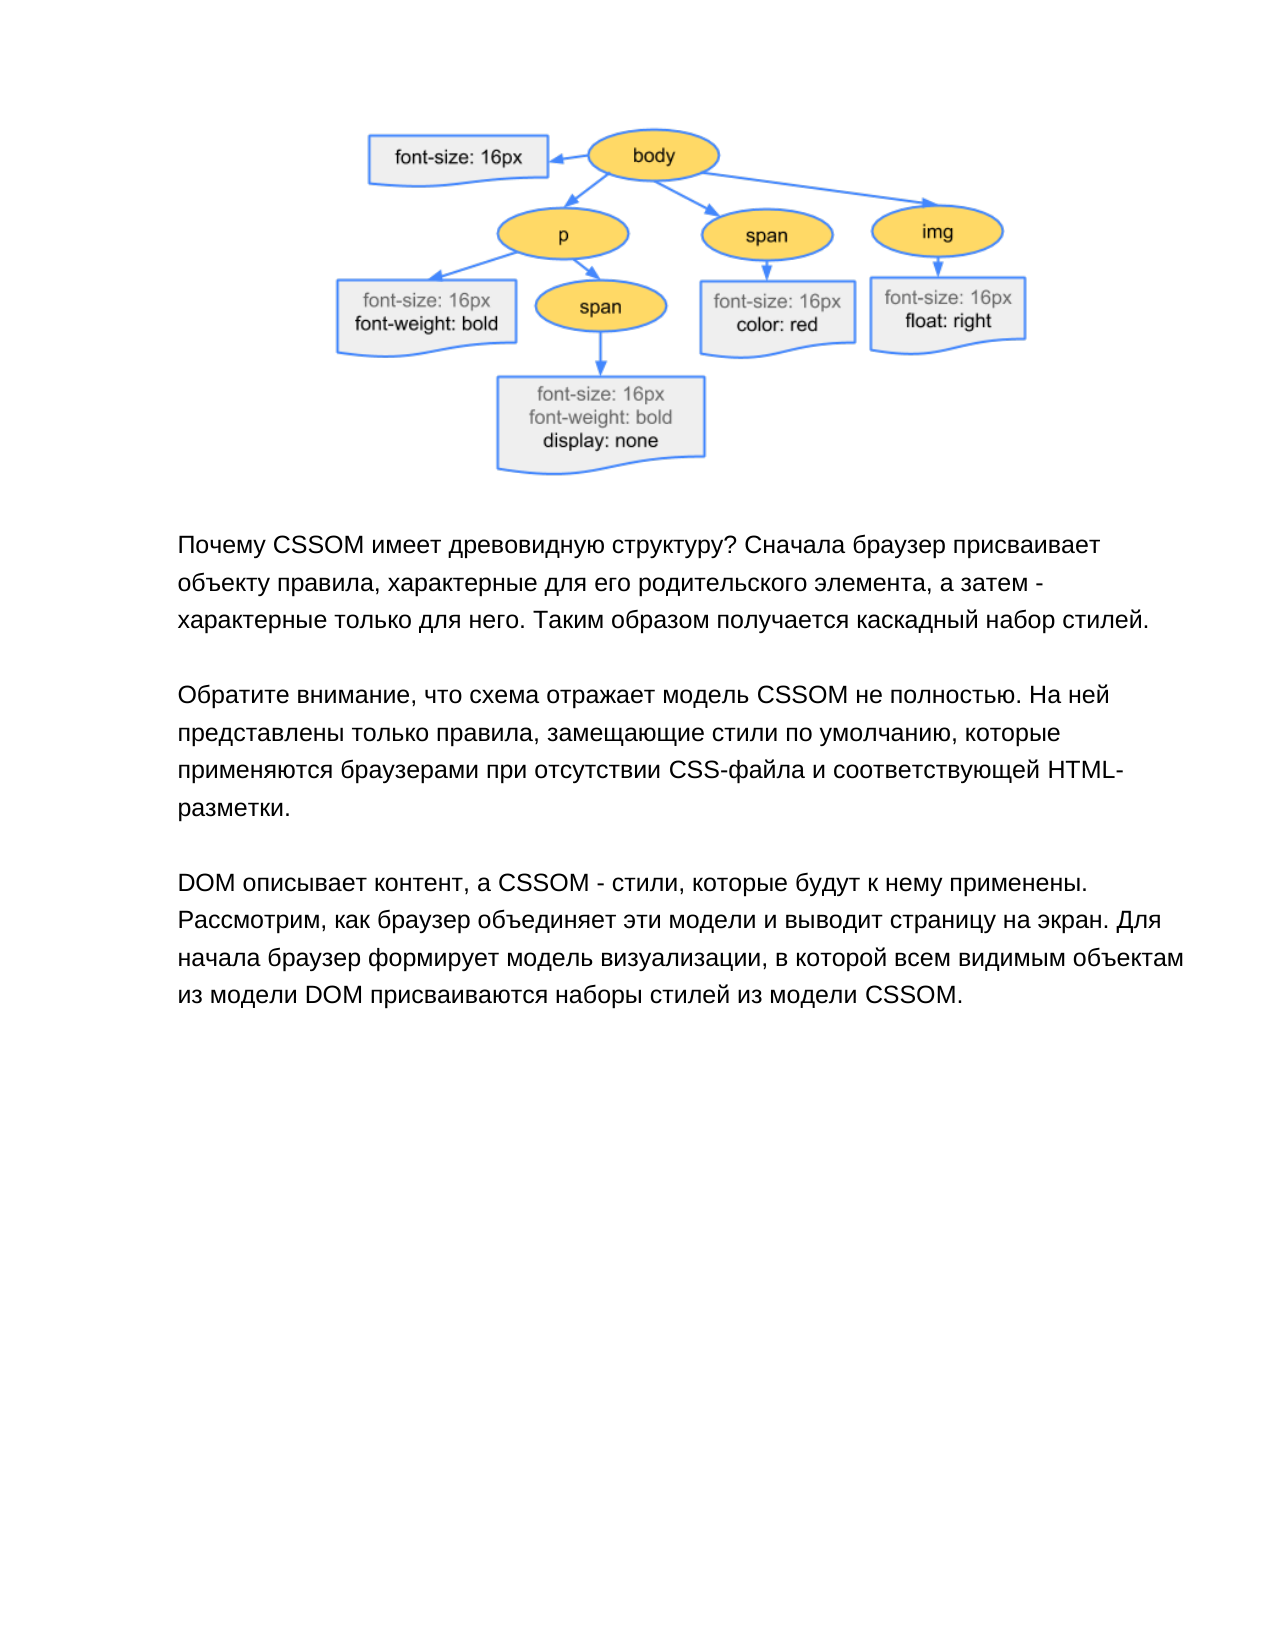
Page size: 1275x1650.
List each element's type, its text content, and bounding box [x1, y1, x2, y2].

picture [326, 118, 1038, 484]
text Обратите внимание, что схема отражает модель CSSOM не полностью. На ней представлены только правила, замещающие стили по умолчанию, которые применяются браузерами при отсутствии CSS-файла и соответствующей HTML-разметки. [177, 671, 1186, 821]
text Почему CSSOM имеет древовидную структуру? Сначала браузер присваивает объекту правила, характерные для его родительского элемента, а затем - характерные только для него. Таким образом получается каскадный набор стилей. [177, 521, 1186, 634]
text DOM описывает контент, а CSSOM - стили, которые будут к нему применены. Рассмотрим, как браузер объединяет эти модели и выводит страницу на экран. Для начала браузер формирует модель визуализации, в которой всем видимым объектам из модели DOM присваиваются наборы стилей из модели CSSOM. [177, 859, 1186, 1009]
